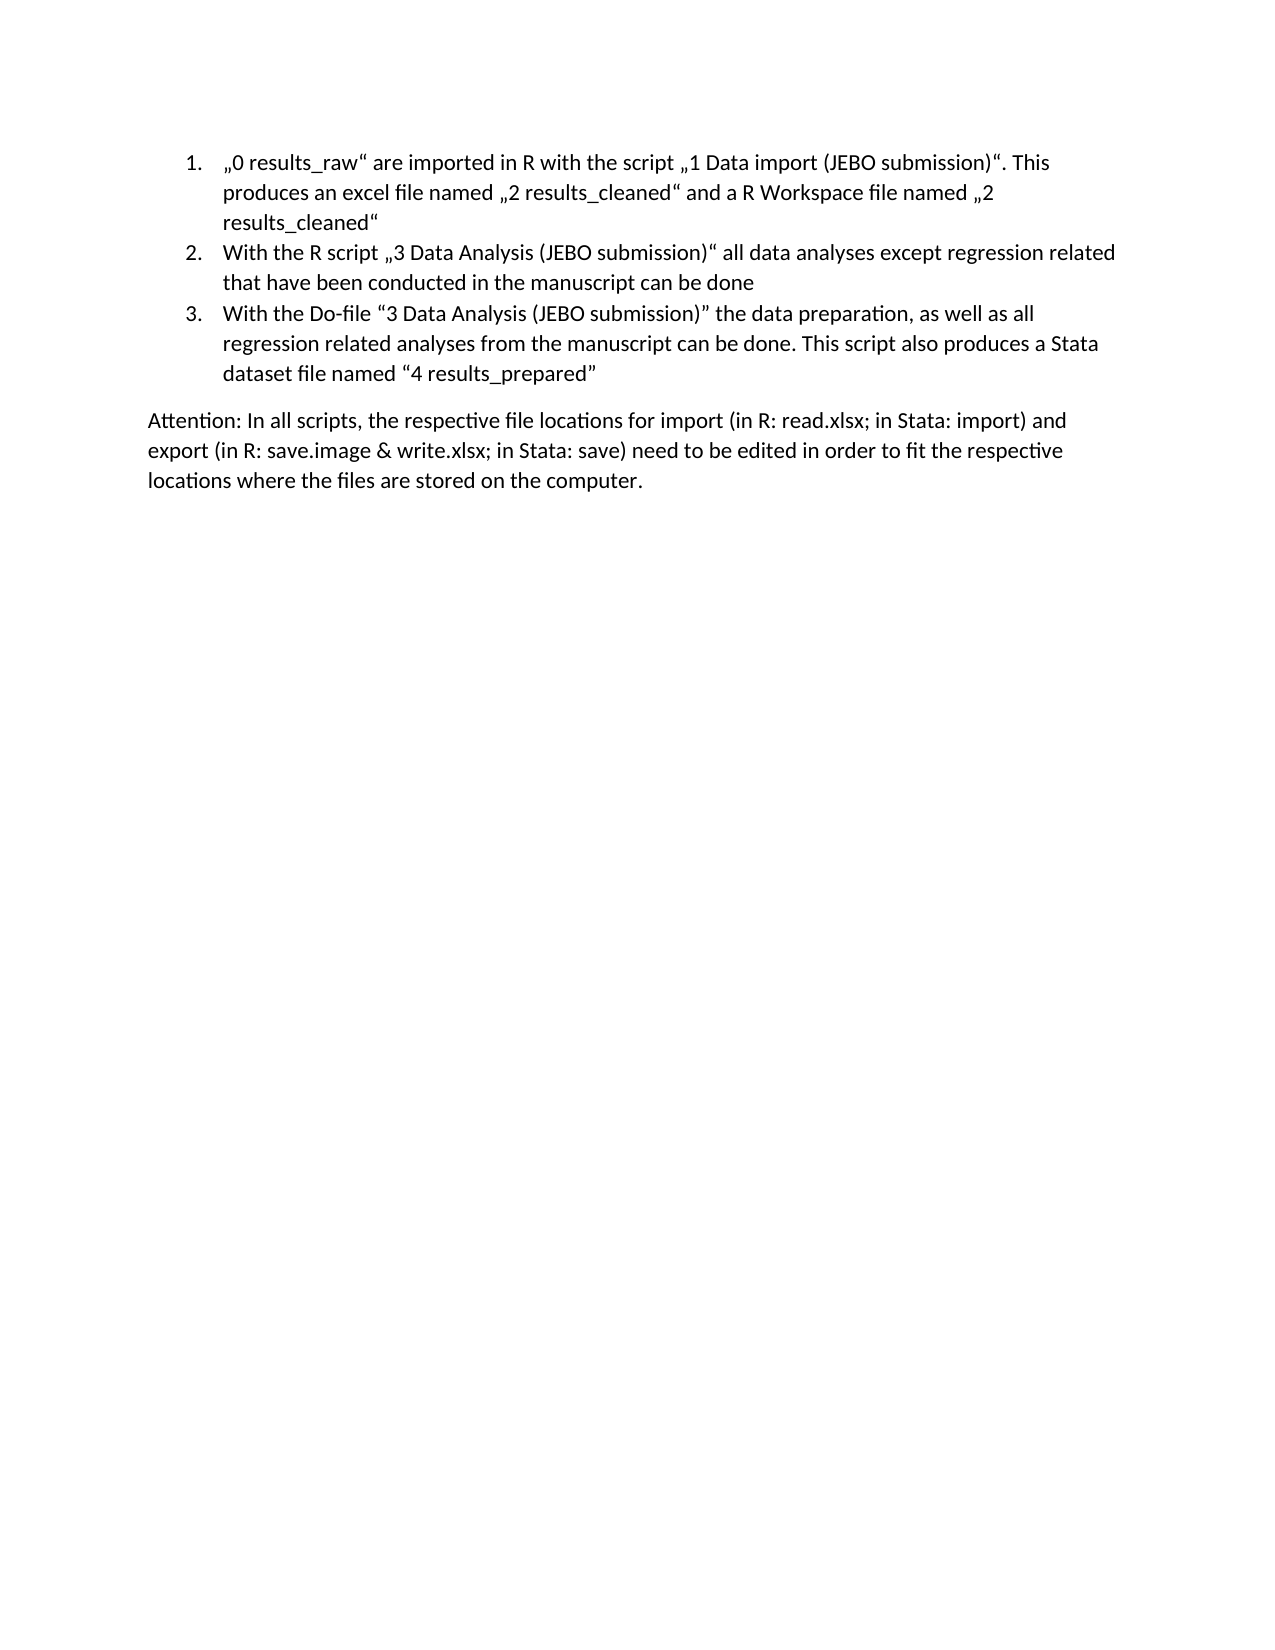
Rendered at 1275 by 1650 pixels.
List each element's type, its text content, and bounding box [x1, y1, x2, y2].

list „0 results_raw“ are imported in R with the script „1 Data import (JEBO submission)“. This produces an excel file named „2 results_cleaned“ and a R Workspace file named „2 results_cleaned“ [185, 148, 1127, 236]
list With the R script „3 Data Analysis (JEBO submission)“ all data analyses except regression related that have been conducted in the manuscript can be done [185, 238, 1127, 296]
text Attention: In all scripts, the respective file locations for import (in R: read.xlsx; in Stata: import) and export (in R: save.image & write.xlsx; in Stata: save) need to be edited in order to fit the respective locations where the files are stored on the computer. [148, 406, 1127, 494]
list With the Do-file “3 Data Analysis (JEBO submission)” the data preparation, as well as all regression related analyses from the manuscript can be done. This script also produces a Stata dataset file named “4 results_prepared” [185, 299, 1127, 387]
